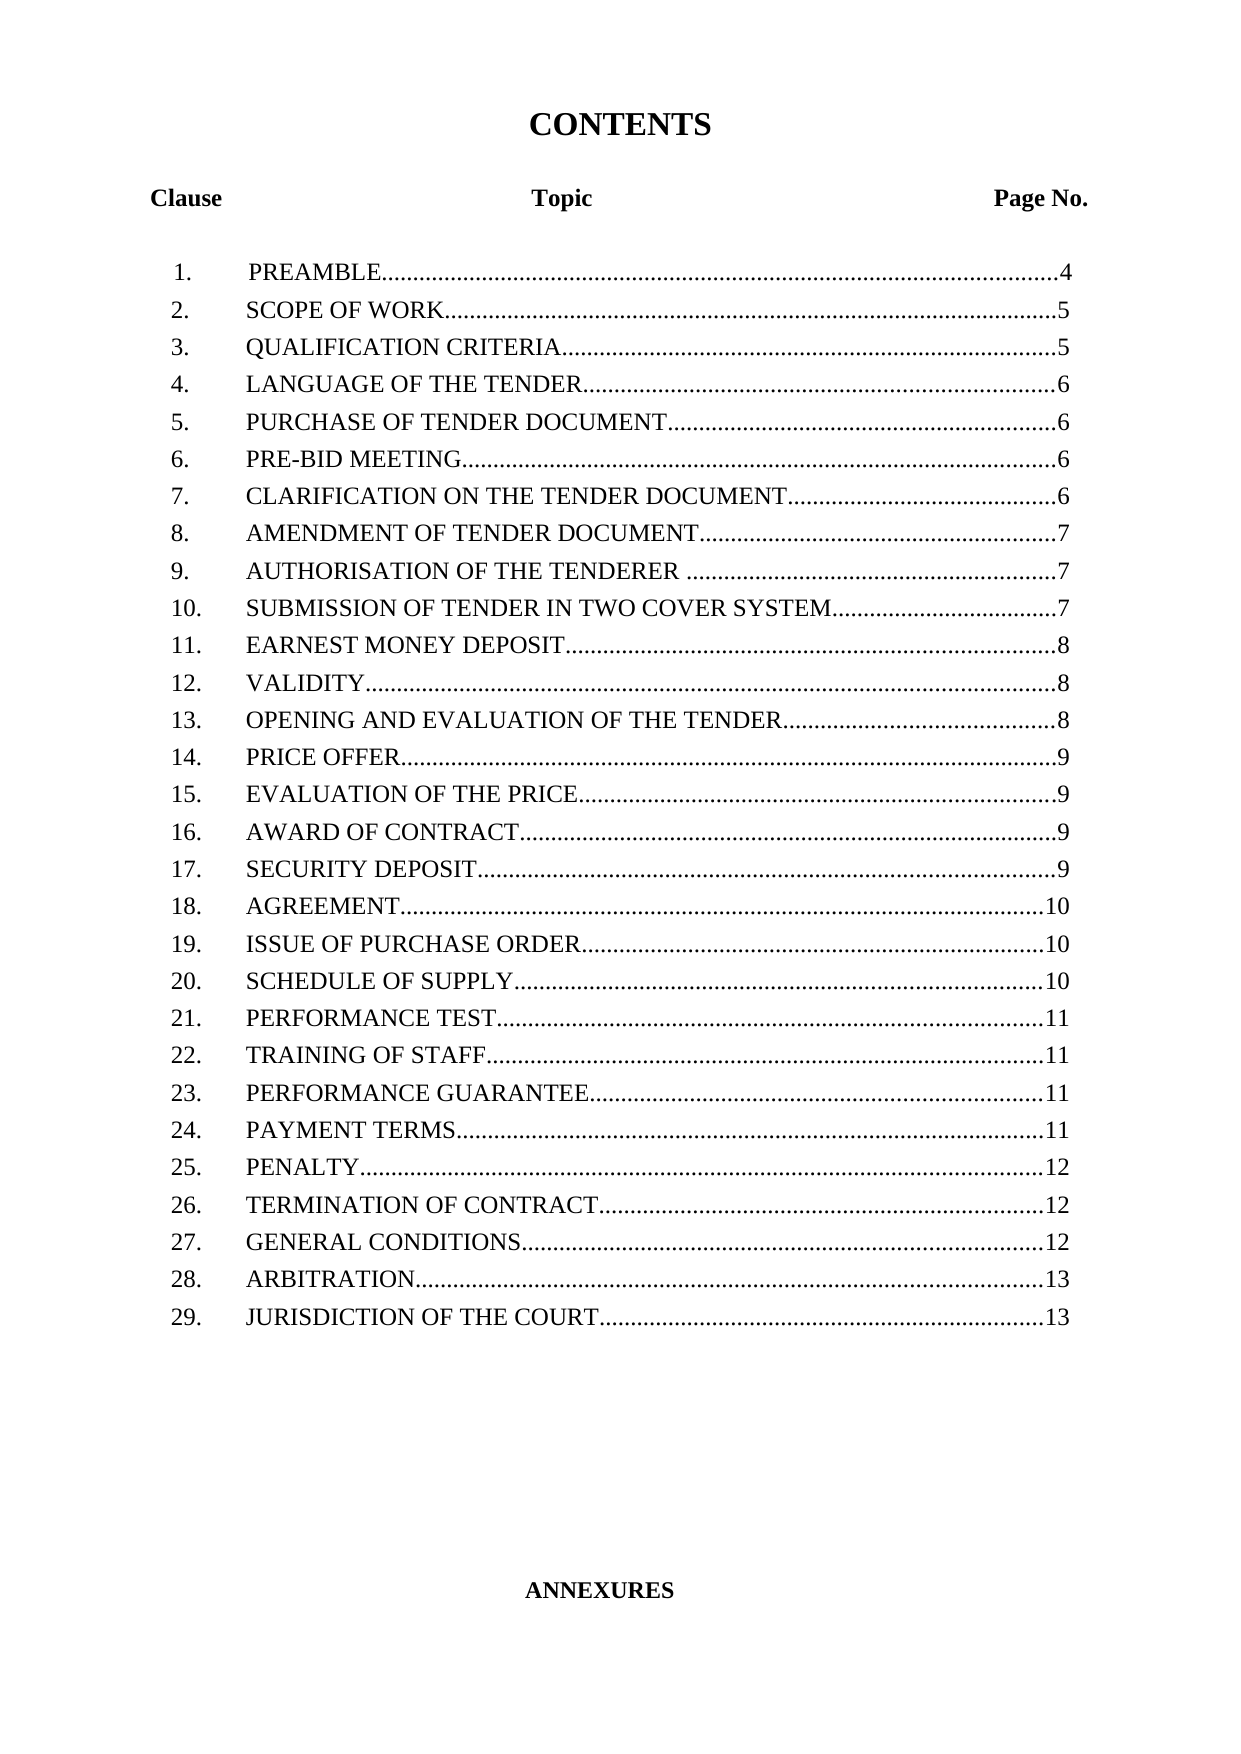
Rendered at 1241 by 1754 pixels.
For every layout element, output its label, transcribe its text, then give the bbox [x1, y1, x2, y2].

list JURISDICTION OF THE COURT 13 [150, 1302, 1090, 1330]
text Clause Topic Page No. [150, 183, 1090, 212]
list PAYMENT TERMS 11 [150, 1115, 1090, 1144]
list ISSUE OF PURCHASE ORDER 10 [150, 929, 1090, 957]
list language of the tender 6 [150, 369, 1090, 398]
list AGREEMENT 10 [150, 891, 1090, 920]
list PRE-BID MEETING 6 [150, 444, 1090, 473]
list EARNEST MONEY DEPOSIT 8 [150, 630, 1090, 659]
list GENERAL CONDITIONS 12 [150, 1227, 1090, 1256]
list SCOPE OF WORK 5 [150, 295, 1090, 323]
list CLARIFICATION ON THE TENDER DOCUMENT 6 [150, 481, 1090, 510]
list PERFORMANCE GUARANTEE 11 [150, 1078, 1090, 1107]
text CONTENTS [150, 104, 1090, 142]
list SUBMISSION OF TENDER IN TWO COVER SYSTEM 7 [150, 593, 1090, 622]
list qualification criteria 5 [150, 332, 1090, 361]
list termination of contract 12 [150, 1190, 1090, 1218]
list PRICE OFFER .9 [150, 742, 1090, 771]
list SECURITY DEPOSIT 9 [150, 854, 1090, 883]
list PREAMBLE 4 [150, 257, 1095, 286]
list AUTHORISATION OF THE TENDERER 7 [150, 556, 1090, 584]
list ARBITRATION 13 [150, 1264, 1090, 1293]
list SCHEDULE OF SUPPLY 10 [150, 966, 1090, 995]
text ANNEXURES [450, 1576, 1090, 1604]
list VALIDITY 8 [150, 668, 1090, 696]
list OPENING AND EVALUATION OF THE TENDER 8 [150, 705, 1090, 734]
list PURCHASE OF TENDER DOCUMENT 6 [150, 407, 1090, 435]
list AMENDMENT OF TENDER DOCUMENT 7 [150, 518, 1090, 547]
list AWARD OF CONTRACT 9 [150, 817, 1090, 846]
list penalty 12 [150, 1152, 1090, 1181]
list EVALUATION OF THE PRICE .9 [150, 779, 1090, 808]
list PERFORMANCE TEST 11 [150, 1003, 1090, 1032]
list TRAINING OF STAFF 11 [150, 1041, 1090, 1069]
